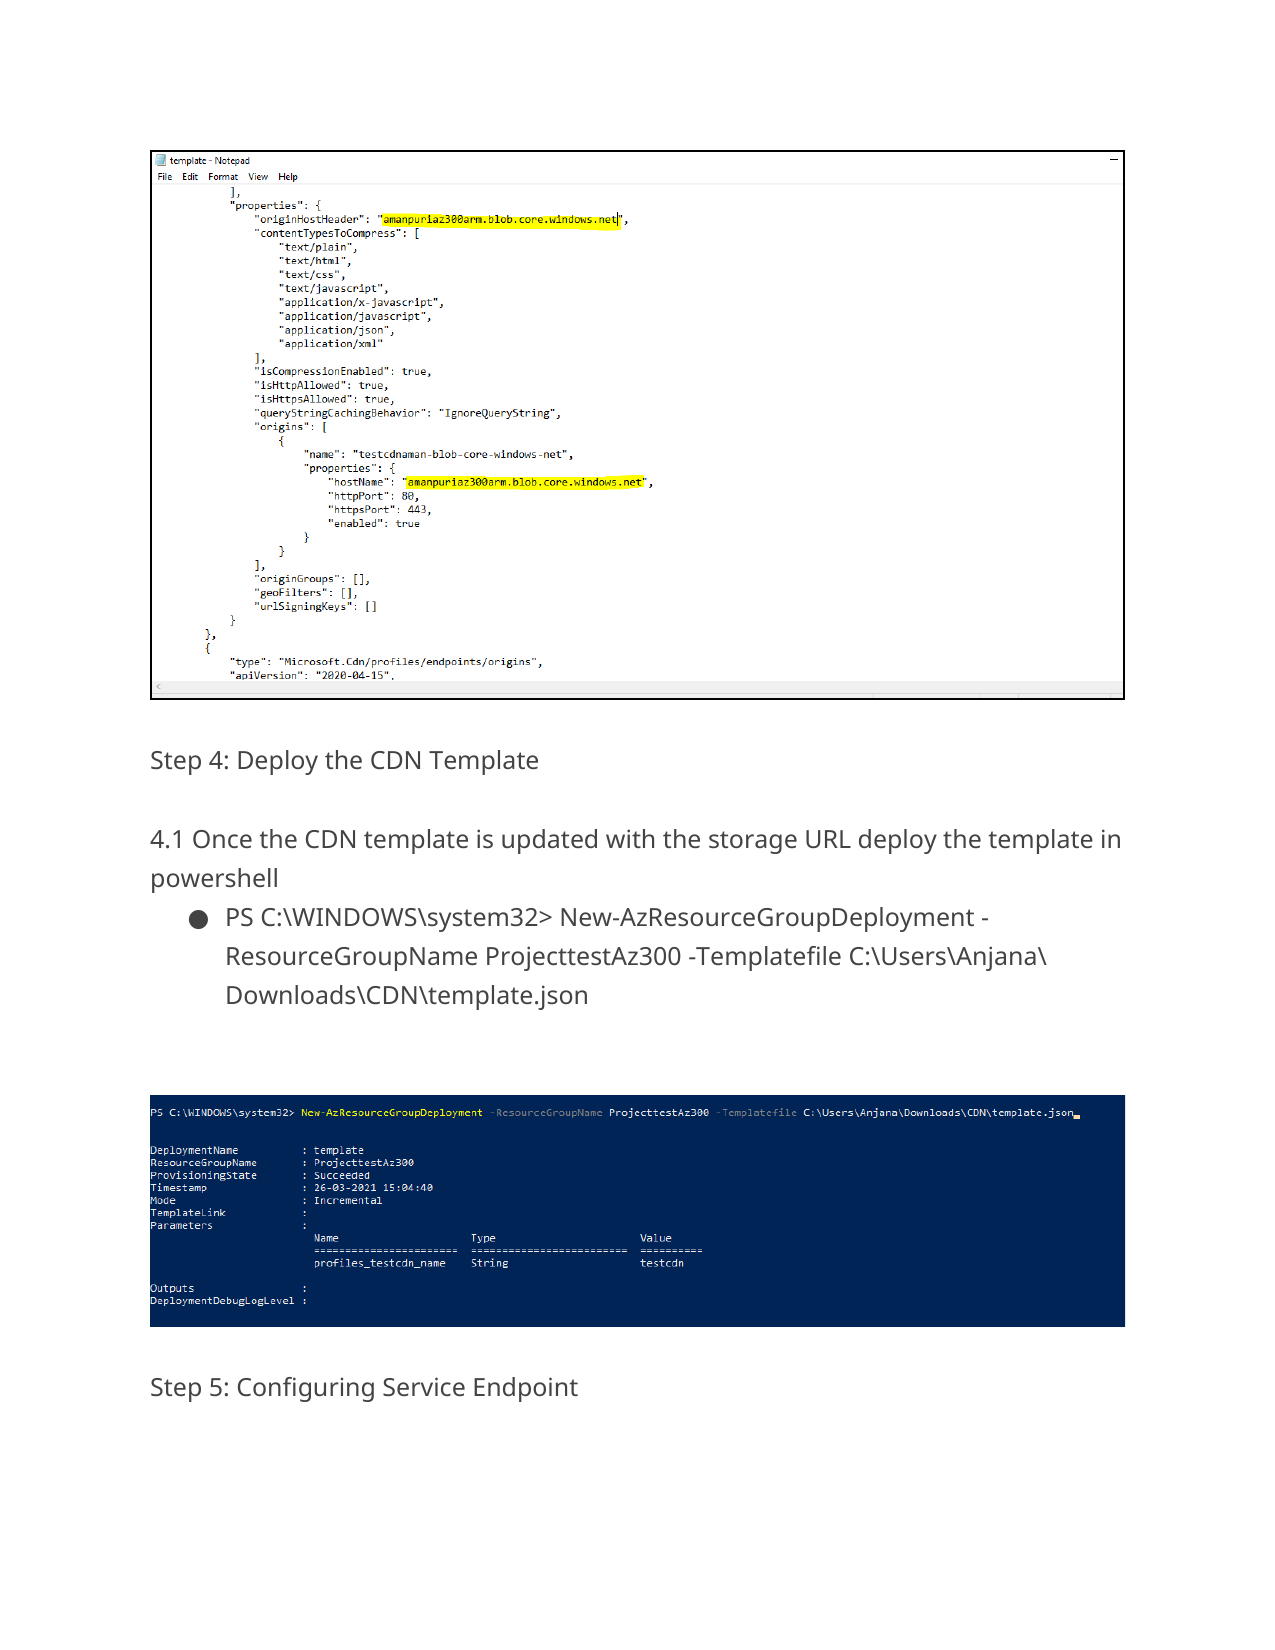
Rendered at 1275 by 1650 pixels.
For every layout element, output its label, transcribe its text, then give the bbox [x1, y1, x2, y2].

picture [152, 152, 1123, 698]
text Step 5: Configuring Service Endpoint [150, 1370, 1125, 1404]
picture [150, 1095, 1125, 1327]
text Step 4: Deploy the CDN Template [150, 743, 1125, 777]
text 4.1 Once the CDN template is updated with the storage URL deploy the template in powershell [150, 821, 1125, 894]
list PS C:\WINDOWS\system32> New-AzResourceGroupDeployment -ResourceGroupName ProjecttestAz300 -Templatefile C:\Users\Anjana\Downloads\CDN\template.json [187, 900, 1125, 1012]
